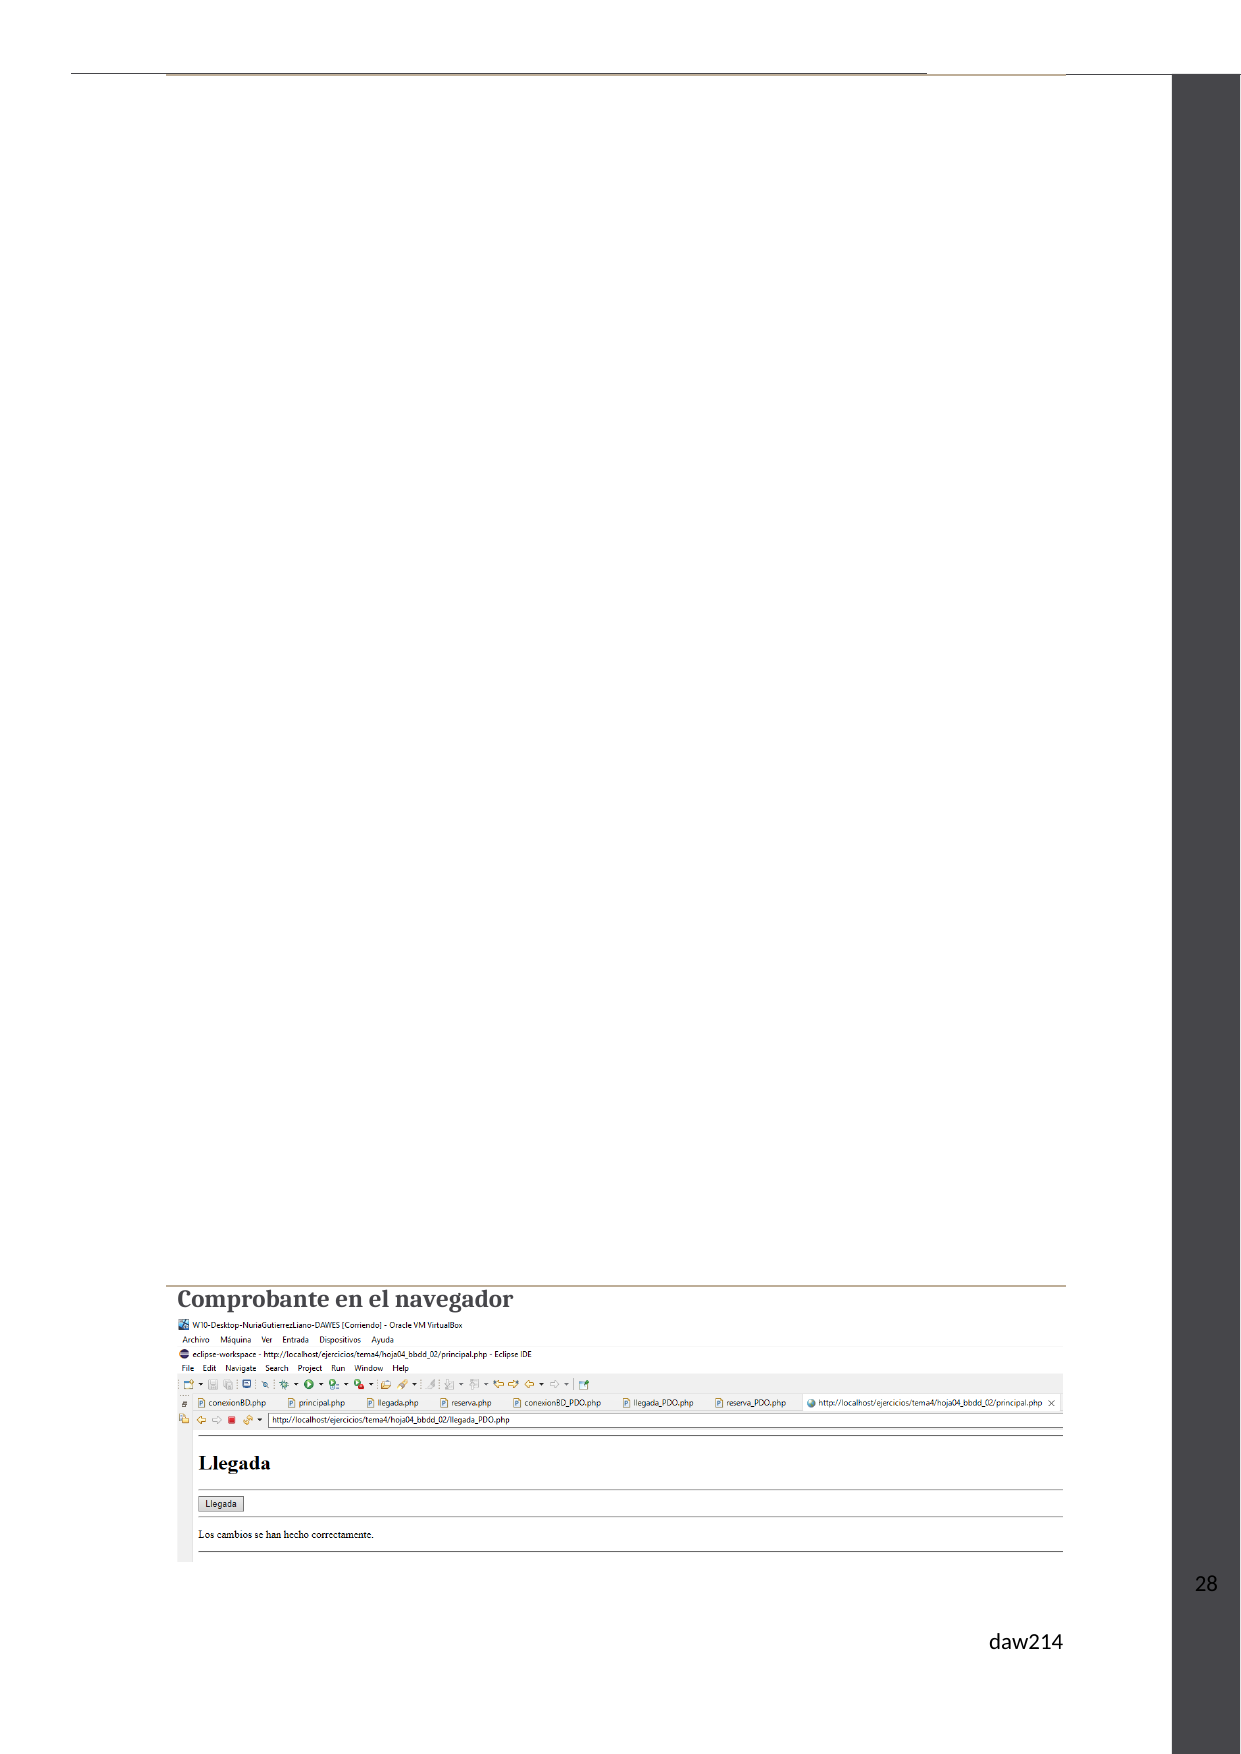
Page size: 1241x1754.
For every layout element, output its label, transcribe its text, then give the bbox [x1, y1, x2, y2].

subtitle Comprobante en el navegador [177, 1287, 1063, 1314]
picture [177, 1318, 1063, 1562]
